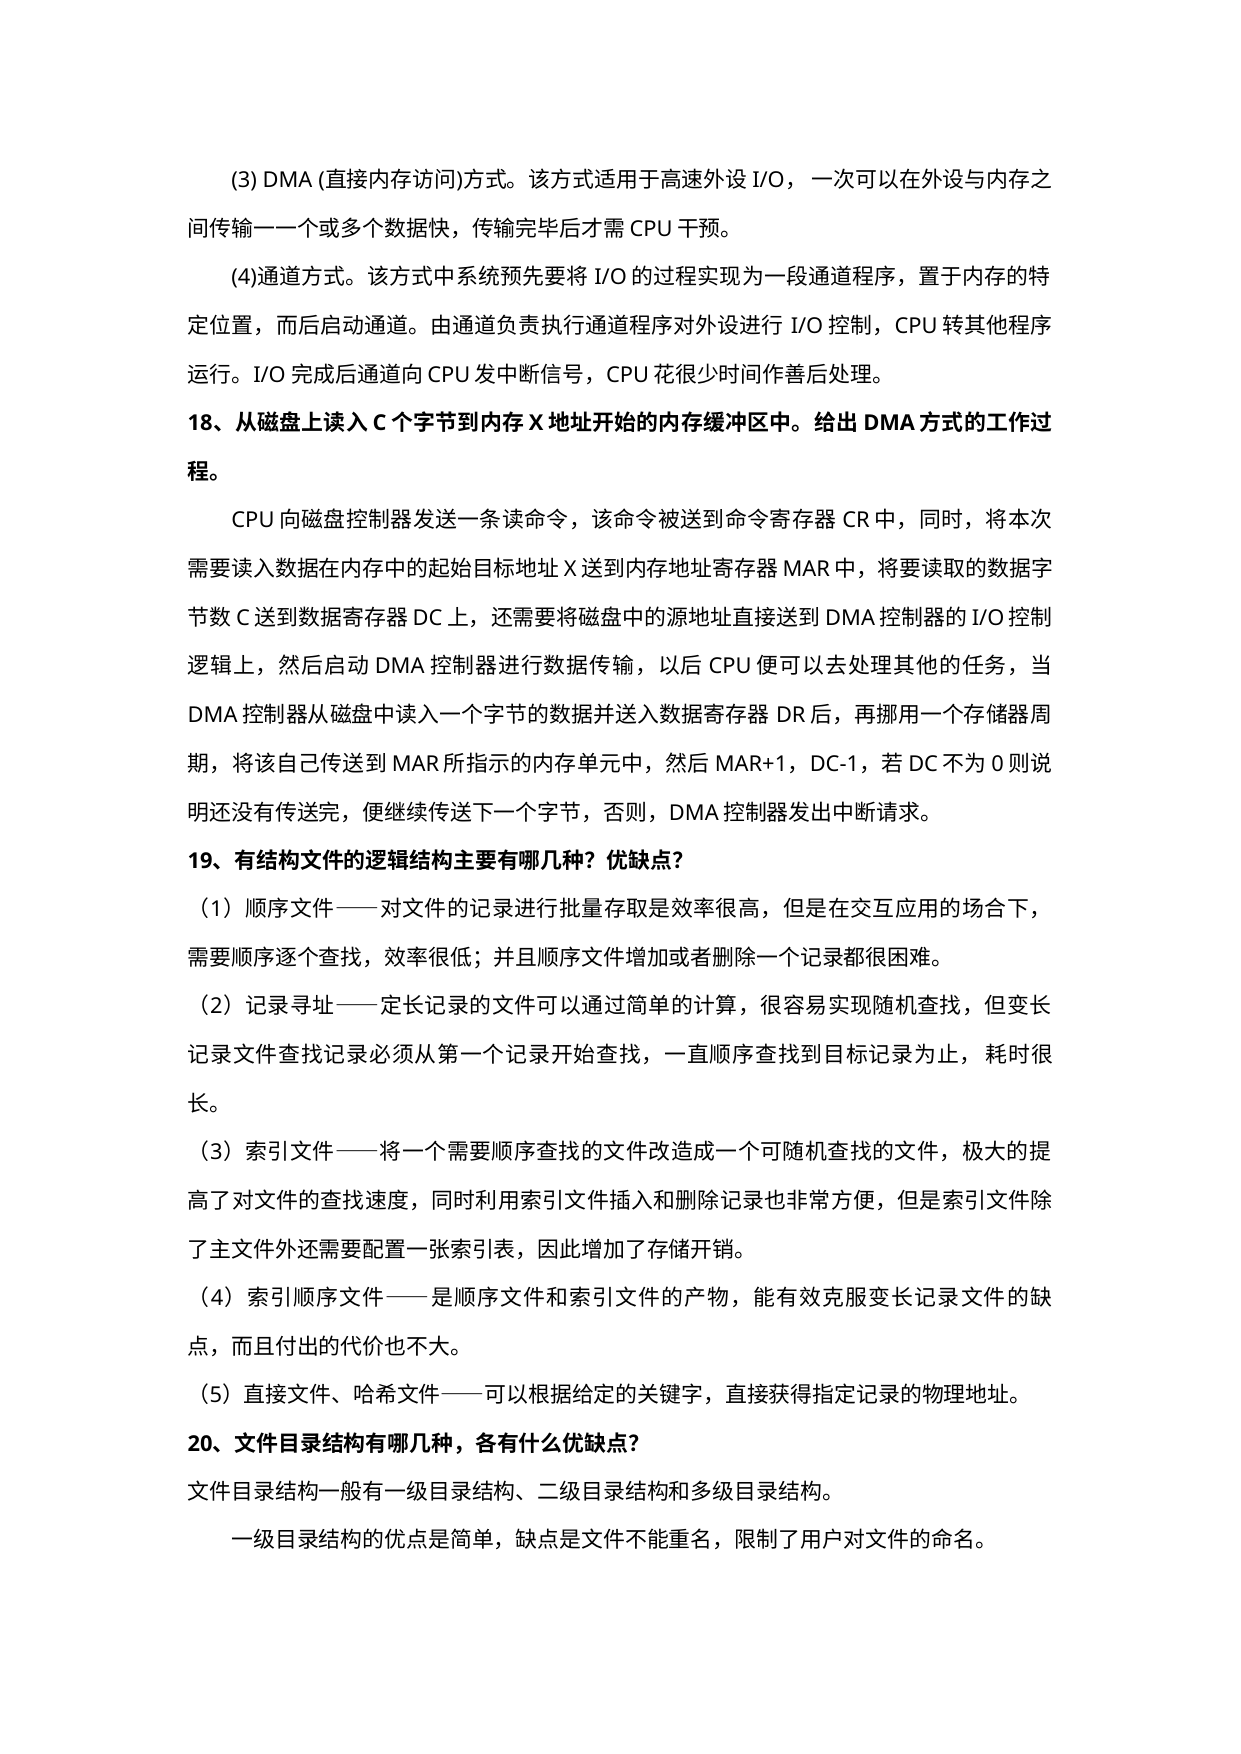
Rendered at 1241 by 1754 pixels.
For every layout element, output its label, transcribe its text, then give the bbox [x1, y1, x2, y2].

text 20、文件目录结构有哪几种，各有什么优缺点？ [187, 1425, 1053, 1458]
text （1）顺序文件——对文件的记录进行批量存取是效率很高，但是在交互应用的场合下，需要顺序逐个查找，效率很低；并且顺序文件增加或者删除一个记录都很困难。 [187, 891, 1053, 972]
text 文件目录结构一般有一级目录结构、二级目录结构和多级目录结构。 [187, 1474, 1053, 1506]
text 19、有结构文件的逻辑结构主要有哪几种？优缺点？ [187, 843, 1053, 875]
text （3）索引文件——将一个需要顺序查找的文件改造成一个可随机查找的文件，极大的提高了对文件的查找速度，同时利用索引文件插入和删除记录也非常方便，但是索引文件除了主文件外还需要配置一张索引表，因此增加了存储开销。 [187, 1134, 1053, 1264]
text (4)通道方式。该方式中系统预先要将I/O的过程实现为一段通道程序，置于内存的特定位置，而后启动通道。由通道负责执行通道程序对外设进行I/O控制，CPU转其他程序运行。I/O 完成后通道向CPU发中断信号，CPU花很少时间作善后处理。 [187, 259, 1053, 389]
text 18、从磁盘上读入C个字节到内存X地址开始的内存缓冲区中。给出DMA方式的工作过程。 [187, 405, 1053, 486]
text （5）直接文件、哈希文件——可以根据给定的关键字，直接获得指定记录的物理地址。 [187, 1377, 1053, 1409]
text (3) DMA (直接内存访问)方式。该方式适用于高速外设I/O， 一次可以在外设与内存之间传输一一个或多个数据快，传输完毕后才需CPU干预。 [187, 162, 1053, 243]
text （4）索引顺序文件——是顺序文件和索引文件的产物，能有效克服变长记录文件的缺点，而且付出的代价也不大。 [187, 1280, 1053, 1361]
text （2）记录寻址——定长记录的文件可以通过简单的计算，很容易实现随机查找，但变长记录文件查找记录必须从第一个记录开始查找，一直顺序查找到目标记录为止，耗时很长。 [187, 988, 1053, 1118]
text 一级目录结构的优点是简单，缺点是文件不能重名，限制了用户对文件的命名。 [187, 1522, 1053, 1554]
text CPU向磁盘控制器发送一条读命令，该命令被送到命令寄存器CR中，同时，将本次需要读入数据在内存中的起始目标地址X送到内存地址寄存器MAR中，将要读取的数据字节数C送到数据寄存器DC上，还需要将磁盘中的源地址直接送到DMA控制器的I/O控制逻辑上，然后启动DMA控制器进行数据传输，以后CPU便可以去处理其他的任务，当DMA控制器从磁盘中读入一个字节的数据并送入数据寄存器DR后，再挪用一个存储器周期，将该自己传送到MAR所指示的内存单元中，然后MAR+1，DC-1，若DC不为0则说明还没有传送完，便继续传送下一个字节，否则，DMA控制器发出中断请求。 [187, 502, 1053, 827]
